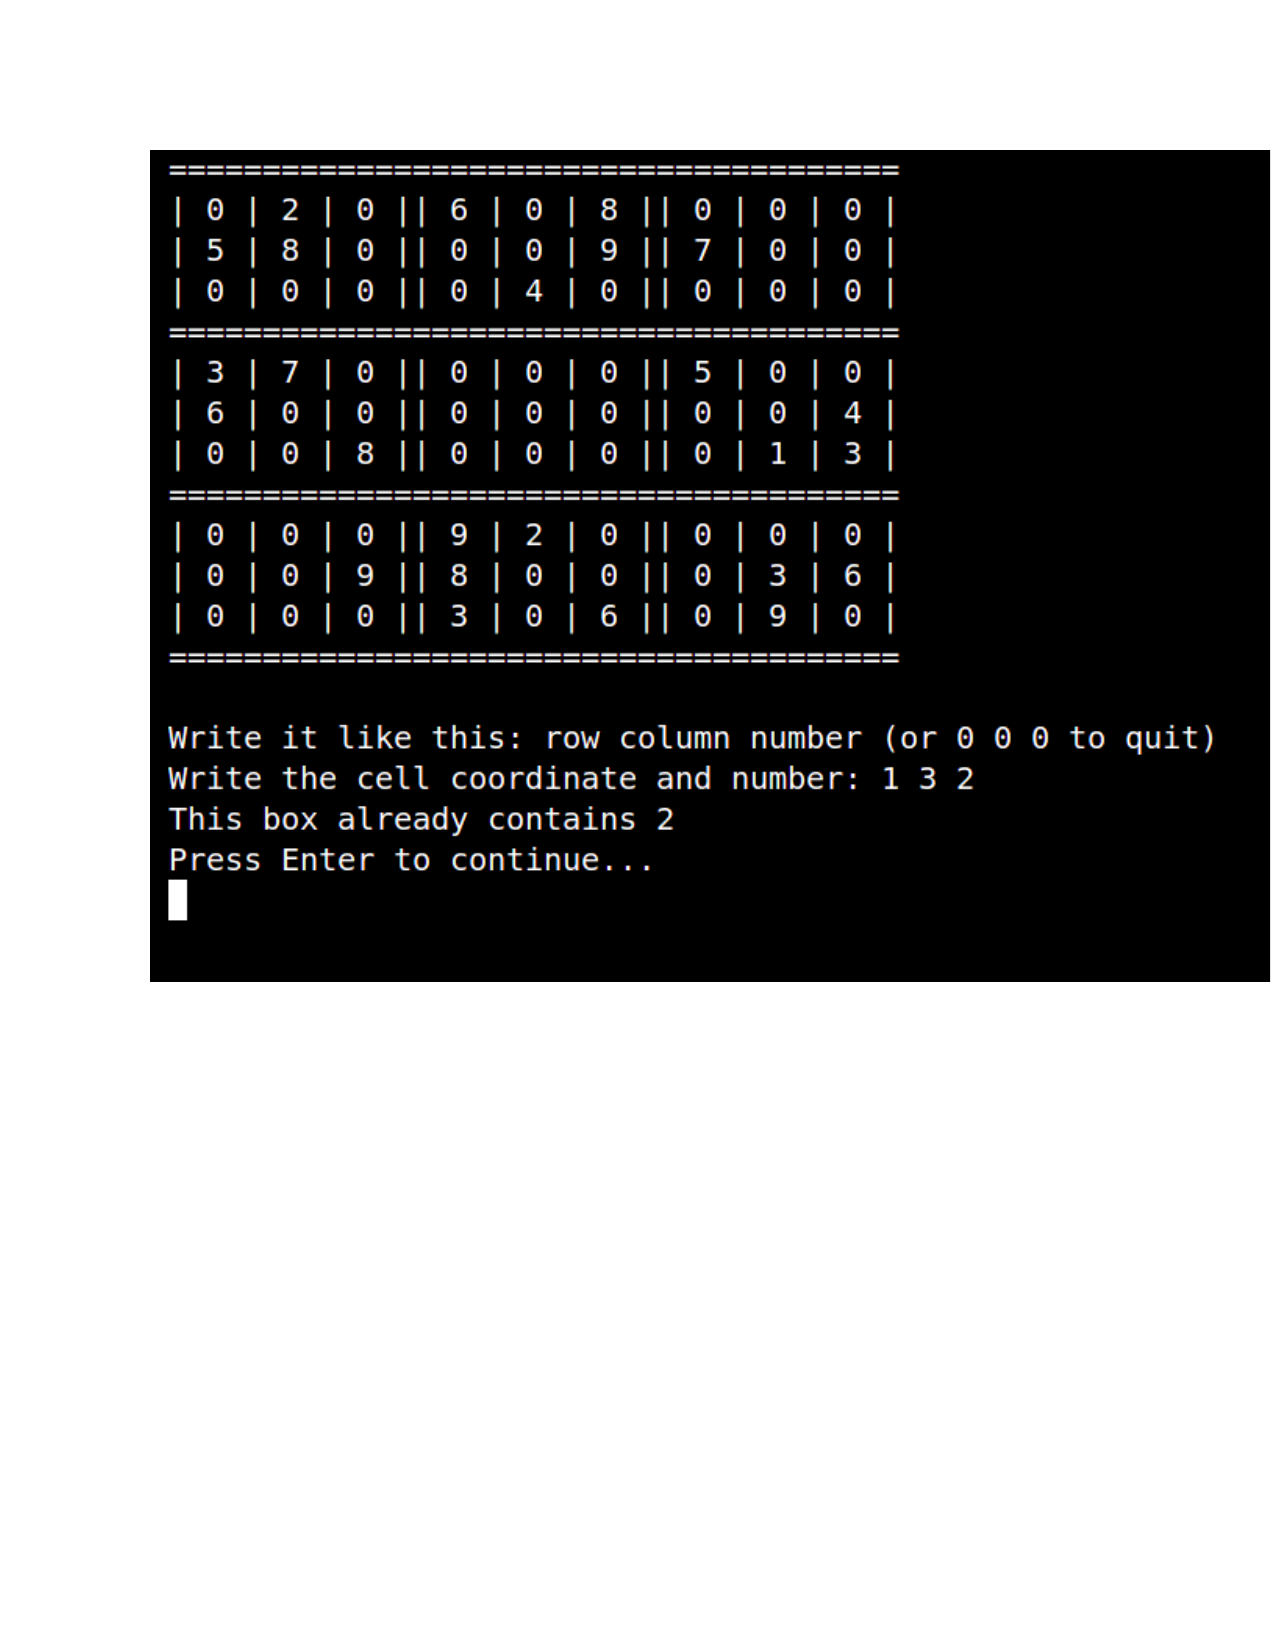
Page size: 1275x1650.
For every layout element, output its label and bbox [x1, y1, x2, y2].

picture [150, 150, 1271, 982]
